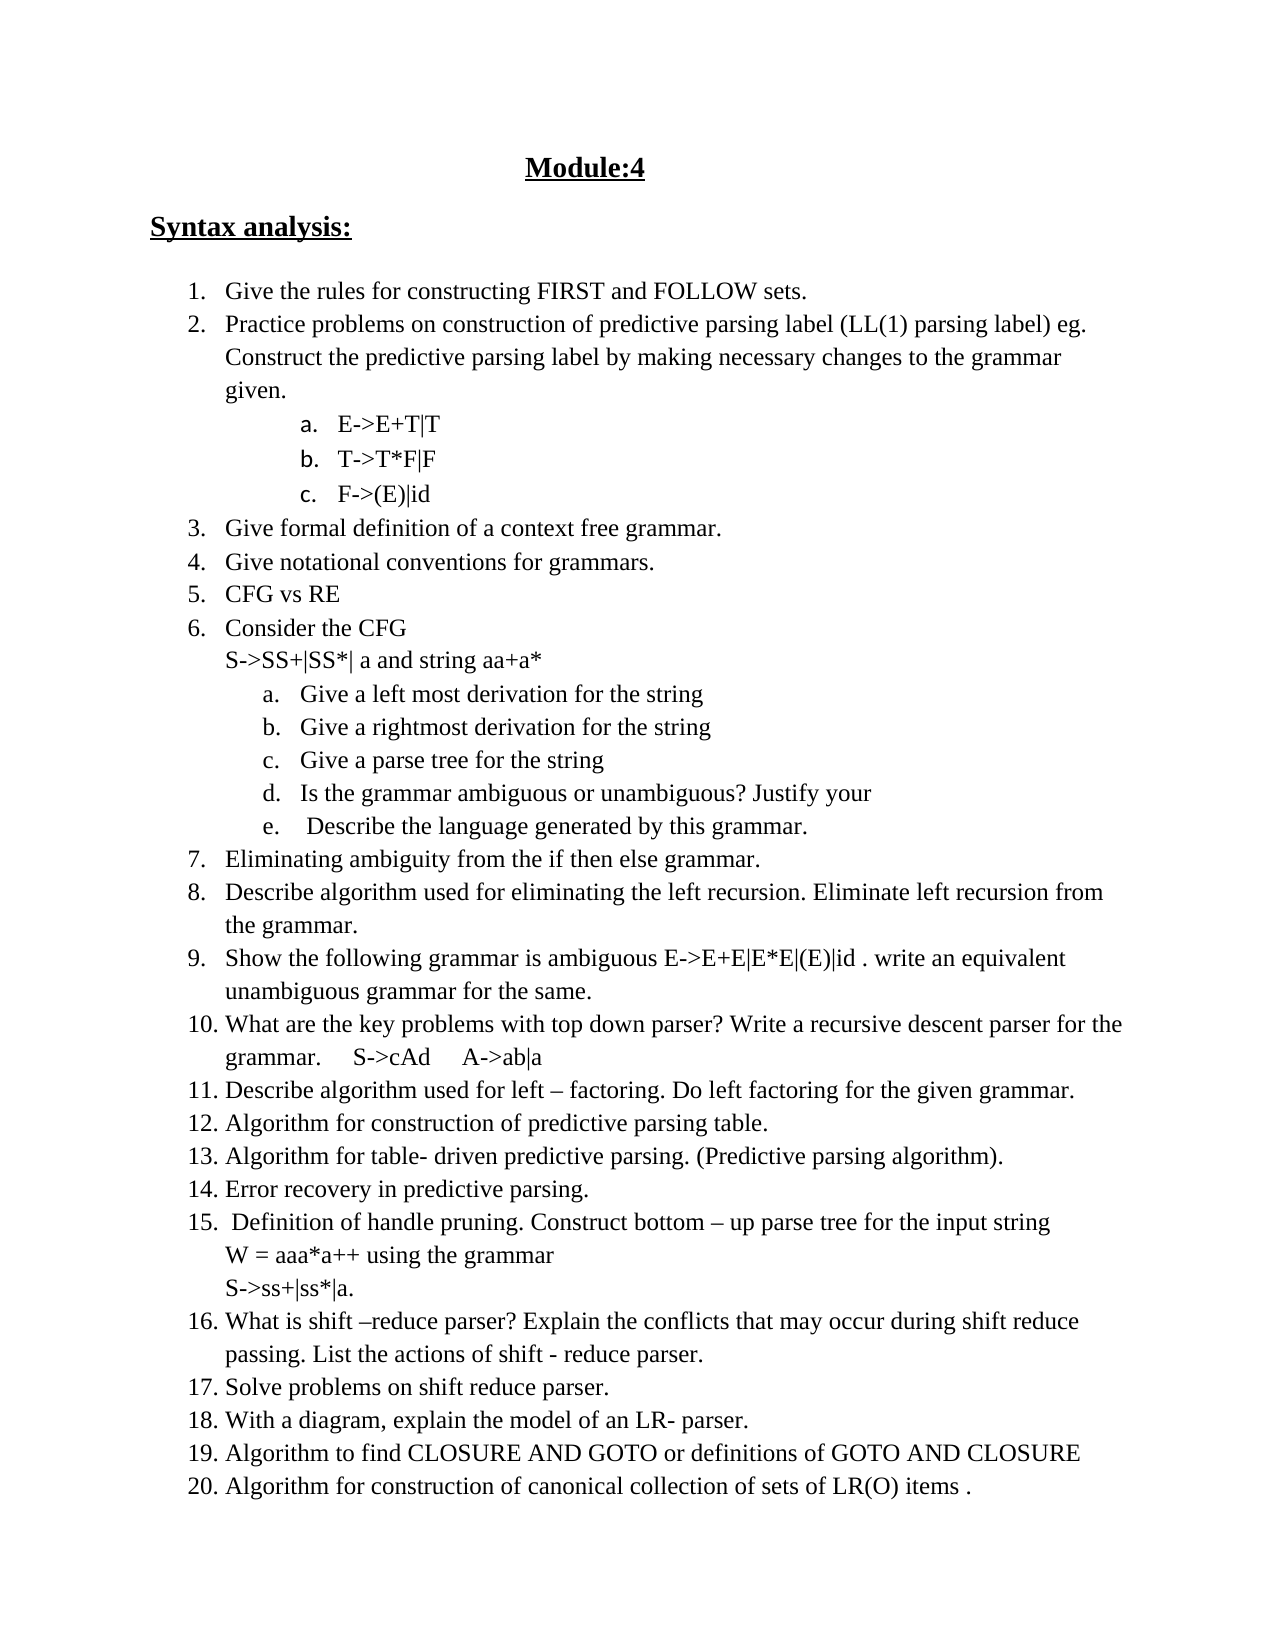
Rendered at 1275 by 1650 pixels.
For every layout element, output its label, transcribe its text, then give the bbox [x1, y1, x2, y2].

list F->(E)|id [300, 478, 1125, 509]
list Definition of handle pruning. Construct bottom – up parse tree for the input string [187, 1207, 1125, 1236]
list Show the following grammar is ambiguous E->E+E|E*E|(E)|id . write an equivalent unambiguous grammar for the same. [187, 943, 1125, 1004]
list Give a rightmost derivation for the string [262, 712, 1125, 740]
list What are the key problems with top down parser? Write a recursive descent parser for the grammar. S->cAd A->ab|a [187, 1009, 1125, 1071]
list Describe the language generated by this grammar. [262, 811, 1125, 839]
list Give a left most derivation for the string [262, 679, 1125, 707]
list Give formal definition of a context free grammar. [187, 513, 1125, 542]
text Syntax analysis: [150, 209, 1125, 243]
list Eliminating ambiguity from the if then else grammar. [187, 844, 1125, 872]
list Consider the CFG [187, 613, 1125, 641]
list S->SS+|SS*| a and string aa+a* [225, 646, 1125, 674]
list Give notational conventions for grammars. [187, 547, 1125, 575]
list Give a parse tree for the string [262, 745, 1125, 773]
list Is the grammar ambiguous or unambiguous? Justify your [262, 778, 1125, 806]
list Algorithm to find CLOSURE AND GOTO or definitions of GOTO AND CLOSURE [187, 1438, 1125, 1467]
list Algorithm for construction of predictive parsing table. [187, 1108, 1125, 1137]
list Algorithm for construction of canonical collection of sets of LR(O) items . [187, 1471, 1125, 1500]
list Give the rules for constructing FIRST and FOLLOW sets. [187, 276, 1125, 305]
list W = aaa*a++ using the grammar [225, 1240, 1125, 1269]
list S->ss+|ss*|a. [225, 1273, 1125, 1302]
list Describe algorithm used for eliminating the left recursion. Eliminate left recursion from the grammar. [187, 877, 1125, 938]
list Module:4 [487, 150, 1125, 183]
list Solve problems on shift reduce parser. [187, 1372, 1125, 1401]
list Error recovery in predictive parsing. [187, 1174, 1125, 1203]
list CFG vs RE [187, 579, 1125, 608]
list With a diagram, explain the model of an LR- parser. [187, 1405, 1125, 1434]
list What is shift –reduce parser? Explain the conflicts that may occur during shift reduce passing. List the actions of shift - reduce parser. [187, 1306, 1125, 1368]
list T->T*F|F [300, 443, 1125, 474]
list Algorithm for table- driven predictive parsing. (Predictive parsing algorithm). [187, 1141, 1125, 1170]
list E->E+T|T [300, 408, 1125, 439]
list Describe algorithm used for left – factoring. Do left factoring for the given grammar. [187, 1075, 1125, 1104]
list Practice problems on construction of predictive parsing label (LL(1) parsing label) eg. Construct the predictive parsing label by making necessary changes to the grammar given. [187, 309, 1125, 404]
